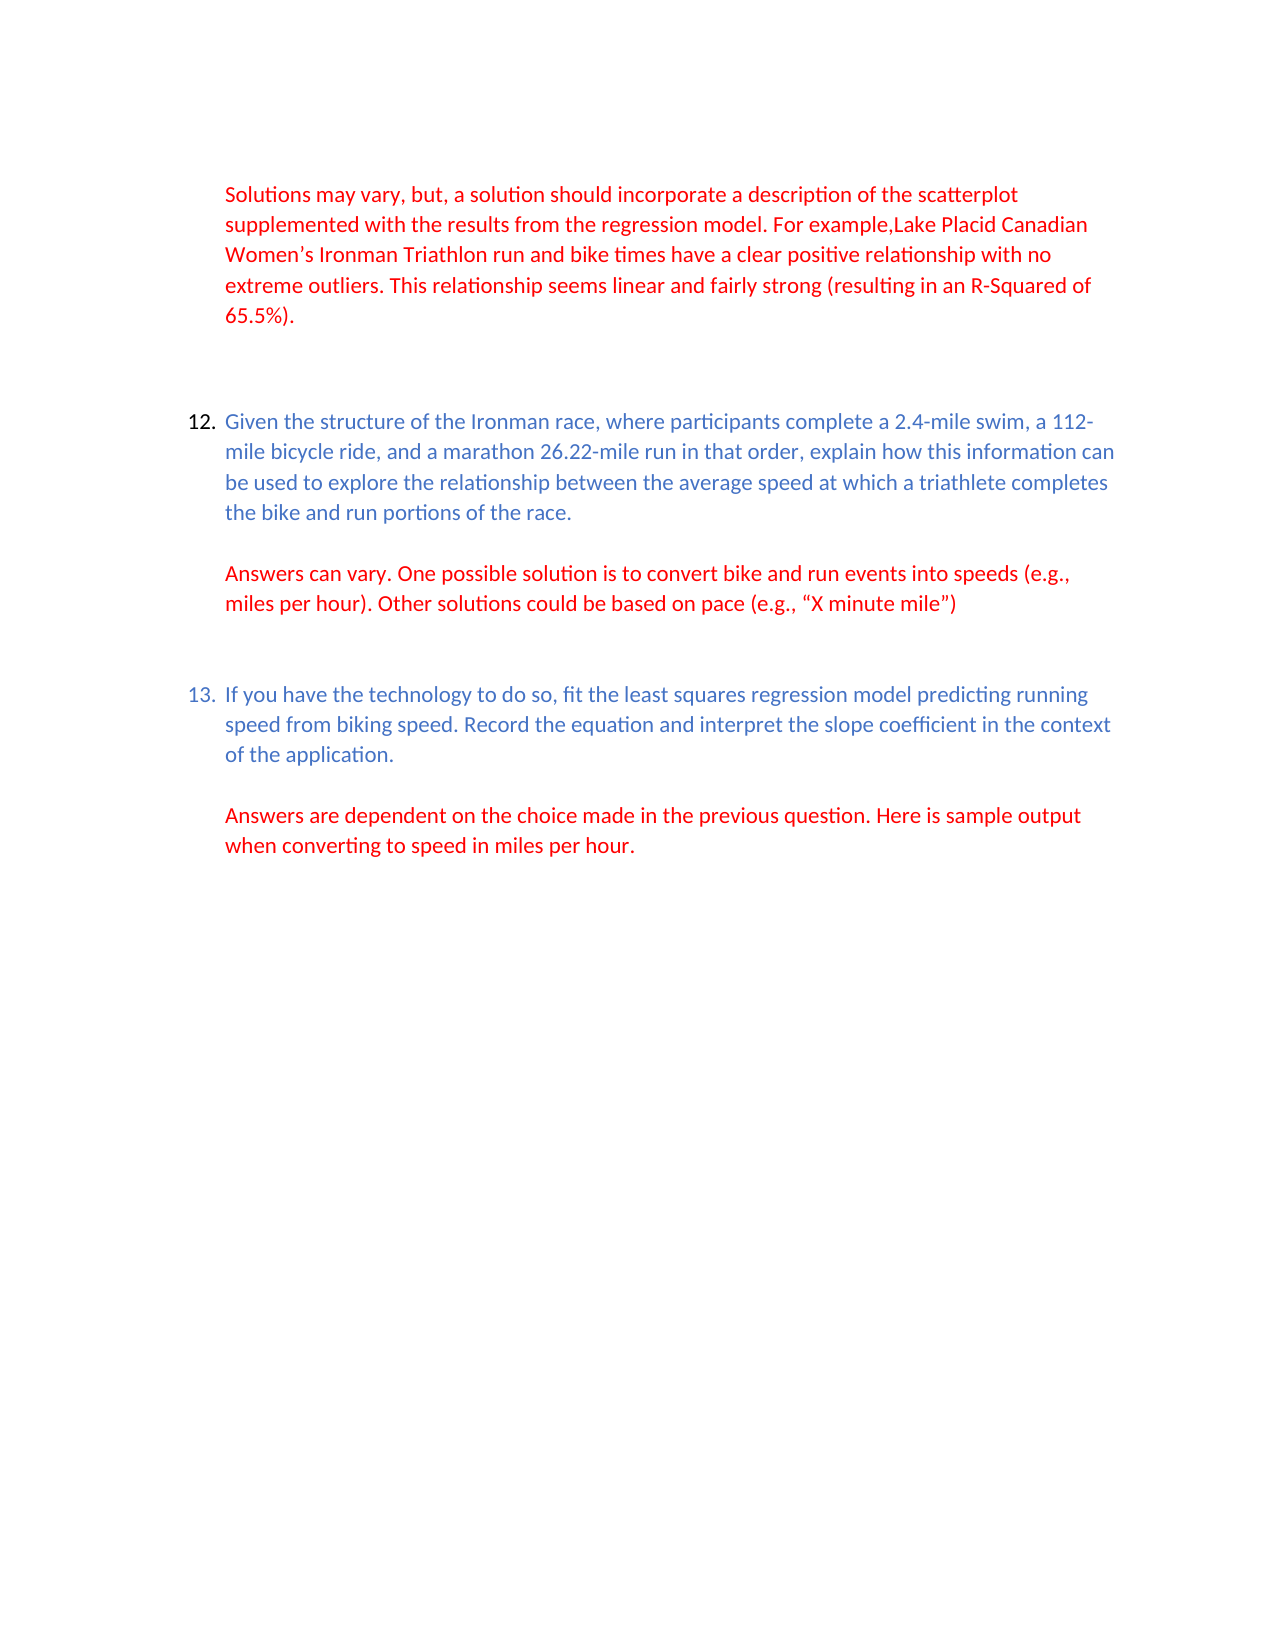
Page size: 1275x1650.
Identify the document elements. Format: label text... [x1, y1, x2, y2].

list If you have the technology to do so, fit the least squares regression model predicting running speed from biking speed. Record the equation and interpret the slope coefficient in the context of the application. [187, 680, 1125, 768]
list Answers are dependent on the choice made in the previous question. Here is sample output when converting to speed in miles per hour. [225, 801, 1125, 859]
list Solutions may vary, but, a solution should incorporate a description of the scatterplot supplemented with the results from the regression model. For example,Lake Placid Canadian Women’s Ironman Triathlon run and bike times have a clear positive relationship with no extreme outliers. This relationship seems linear and fairly strong (resulting in an R-Squared of 65.5%). [225, 180, 1125, 329]
list Given the structure of the Ironman race, where participants complete a 2.4-mile swim, a 112-mile bicycle ride, and a marathon 26.22-mile run in that order, explain how this information can be used to explore the relationship between the average speed at which a triathlete completes the bike and run portions of the race. [187, 407, 1125, 557]
list Answers can vary. One possible solution is to convert bike and run events into speeds (e.g., miles per hour). Other solutions could be based on pace (e.g., “X minute mile”) [225, 559, 1125, 617]
